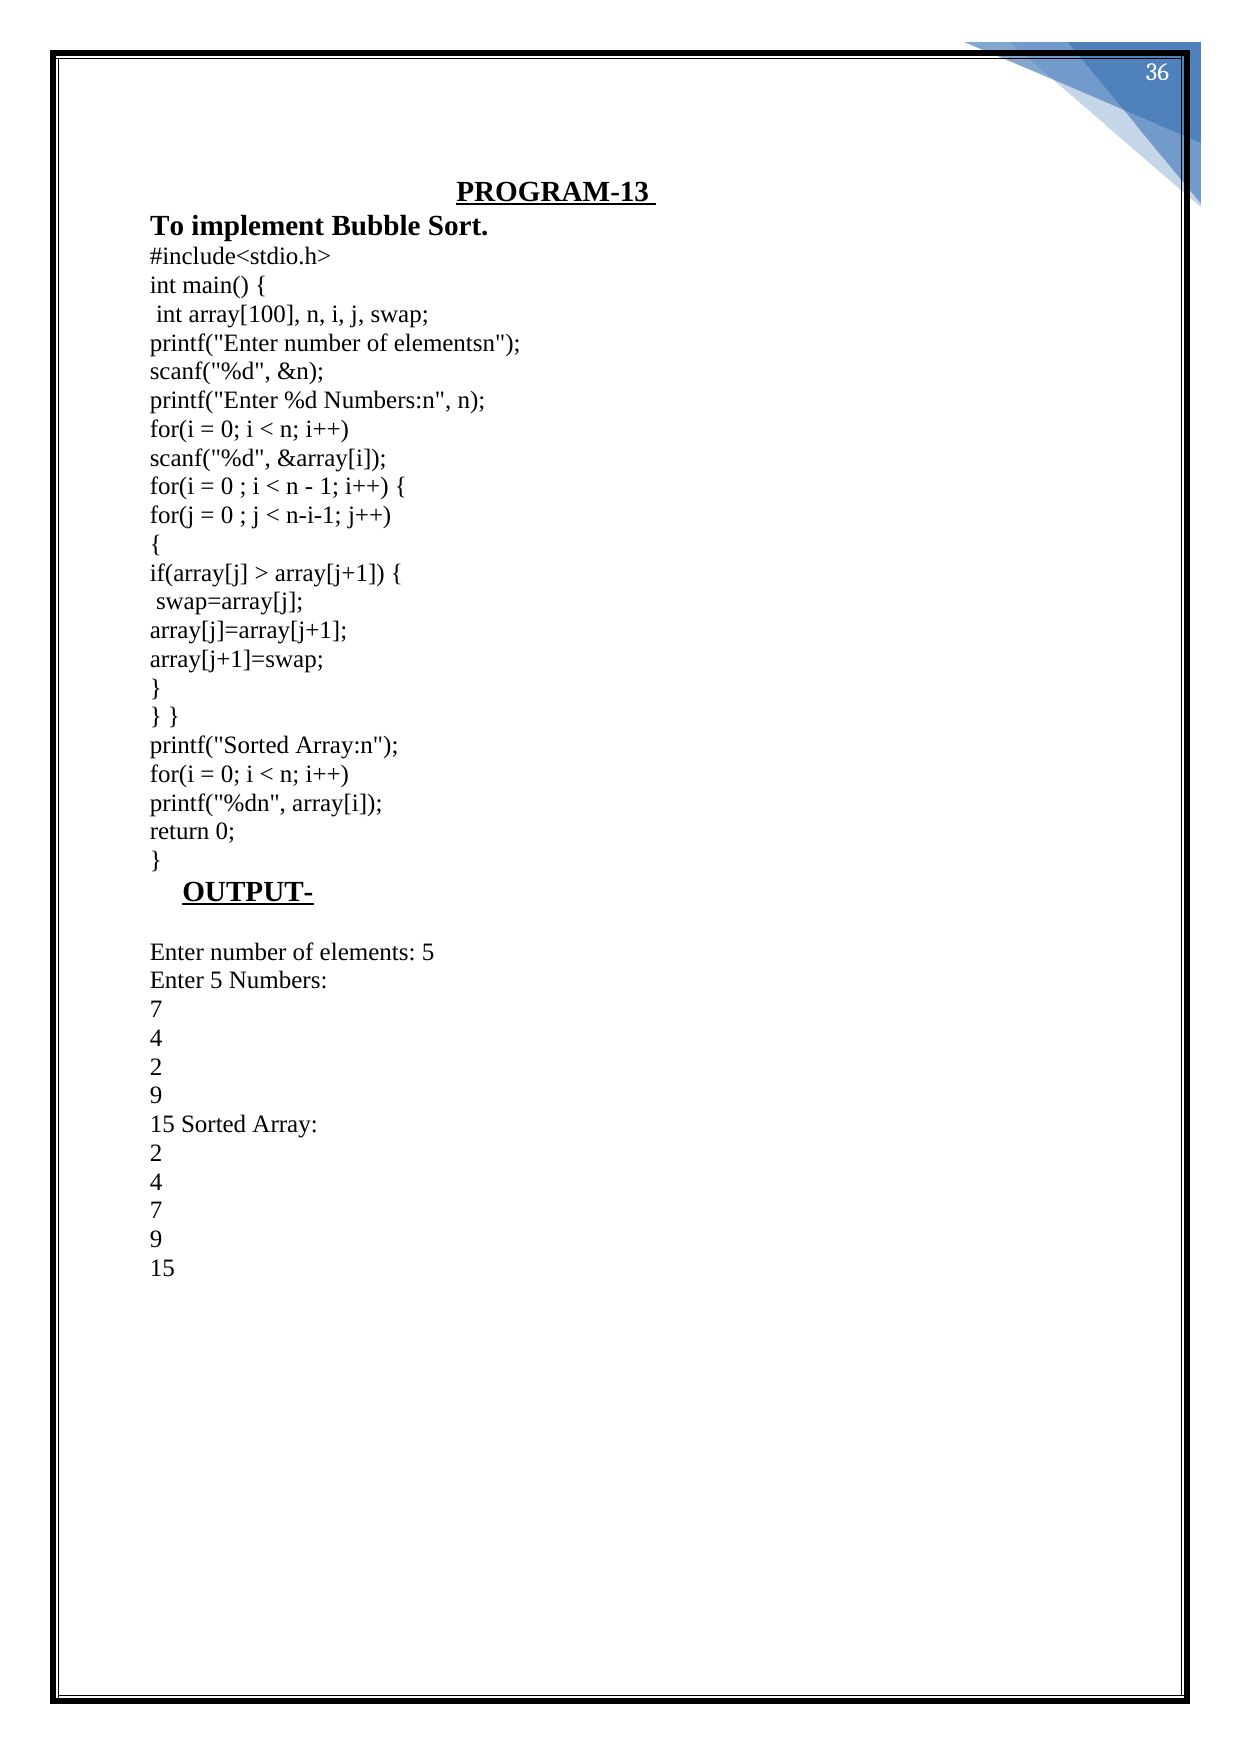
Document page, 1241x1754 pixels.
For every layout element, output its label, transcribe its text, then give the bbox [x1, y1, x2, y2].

text for(i = 0; i < n; i++) [149, 414, 958, 443]
text 9 [149, 1224, 1011, 1253]
text PROGRAM-13 [207, 174, 1165, 208]
text 7 [149, 1196, 1011, 1224]
text return 0; [149, 816, 820, 845]
text 2 [149, 1138, 1011, 1167]
text swap=array[j]; [149, 586, 822, 615]
text 9 [149, 1081, 1011, 1109]
text 7 [149, 994, 1011, 1023]
picture [963, 42, 1201, 206]
subtitle OUTPUT- [149, 874, 913, 907]
text 4 [149, 1167, 1011, 1196]
text printf("Enter %d Numbers:n", n); [149, 385, 958, 414]
text } [149, 673, 1011, 701]
text printf("Enter number of elementsn"); [149, 328, 958, 356]
text printf("Sorted Array:n"); [149, 730, 836, 759]
text if(array[j] > array[j+1]) { [149, 558, 822, 586]
picture [963, 59, 1181, 206]
text for(i = 0 ; i < n - 1; i++) { [149, 471, 958, 500]
text int array[100], n, i, j, swap; [149, 299, 958, 328]
text 15 Sorted Array: [149, 1109, 724, 1138]
text #include<stdio.h> [149, 241, 958, 270]
text 2 [149, 1052, 1011, 1081]
text int main() { [149, 270, 958, 299]
text for(j = 0 ; j < n-i-1; j++) [149, 500, 958, 529]
text Enter 5 Numbers: [149, 966, 1011, 994]
text array[j]=array[j+1]; [149, 615, 822, 644]
text scanf("%d", &n); [149, 356, 958, 385]
text To implement Bubble Sort. [150, 208, 1165, 241]
text Enter number of elements: 5 [149, 937, 865, 966]
text } [149, 845, 820, 874]
text 15 [149, 1253, 1011, 1282]
text for(i = 0; i < n; i++) [149, 759, 836, 788]
text array[j+1]=swap; [149, 644, 822, 673]
text scanf("%d", &array[i]); [149, 443, 958, 471]
text 4 [149, 1023, 1011, 1052]
text } } [149, 701, 836, 730]
text printf("%dn", array[i]); [149, 788, 820, 816]
text { [149, 529, 1011, 558]
